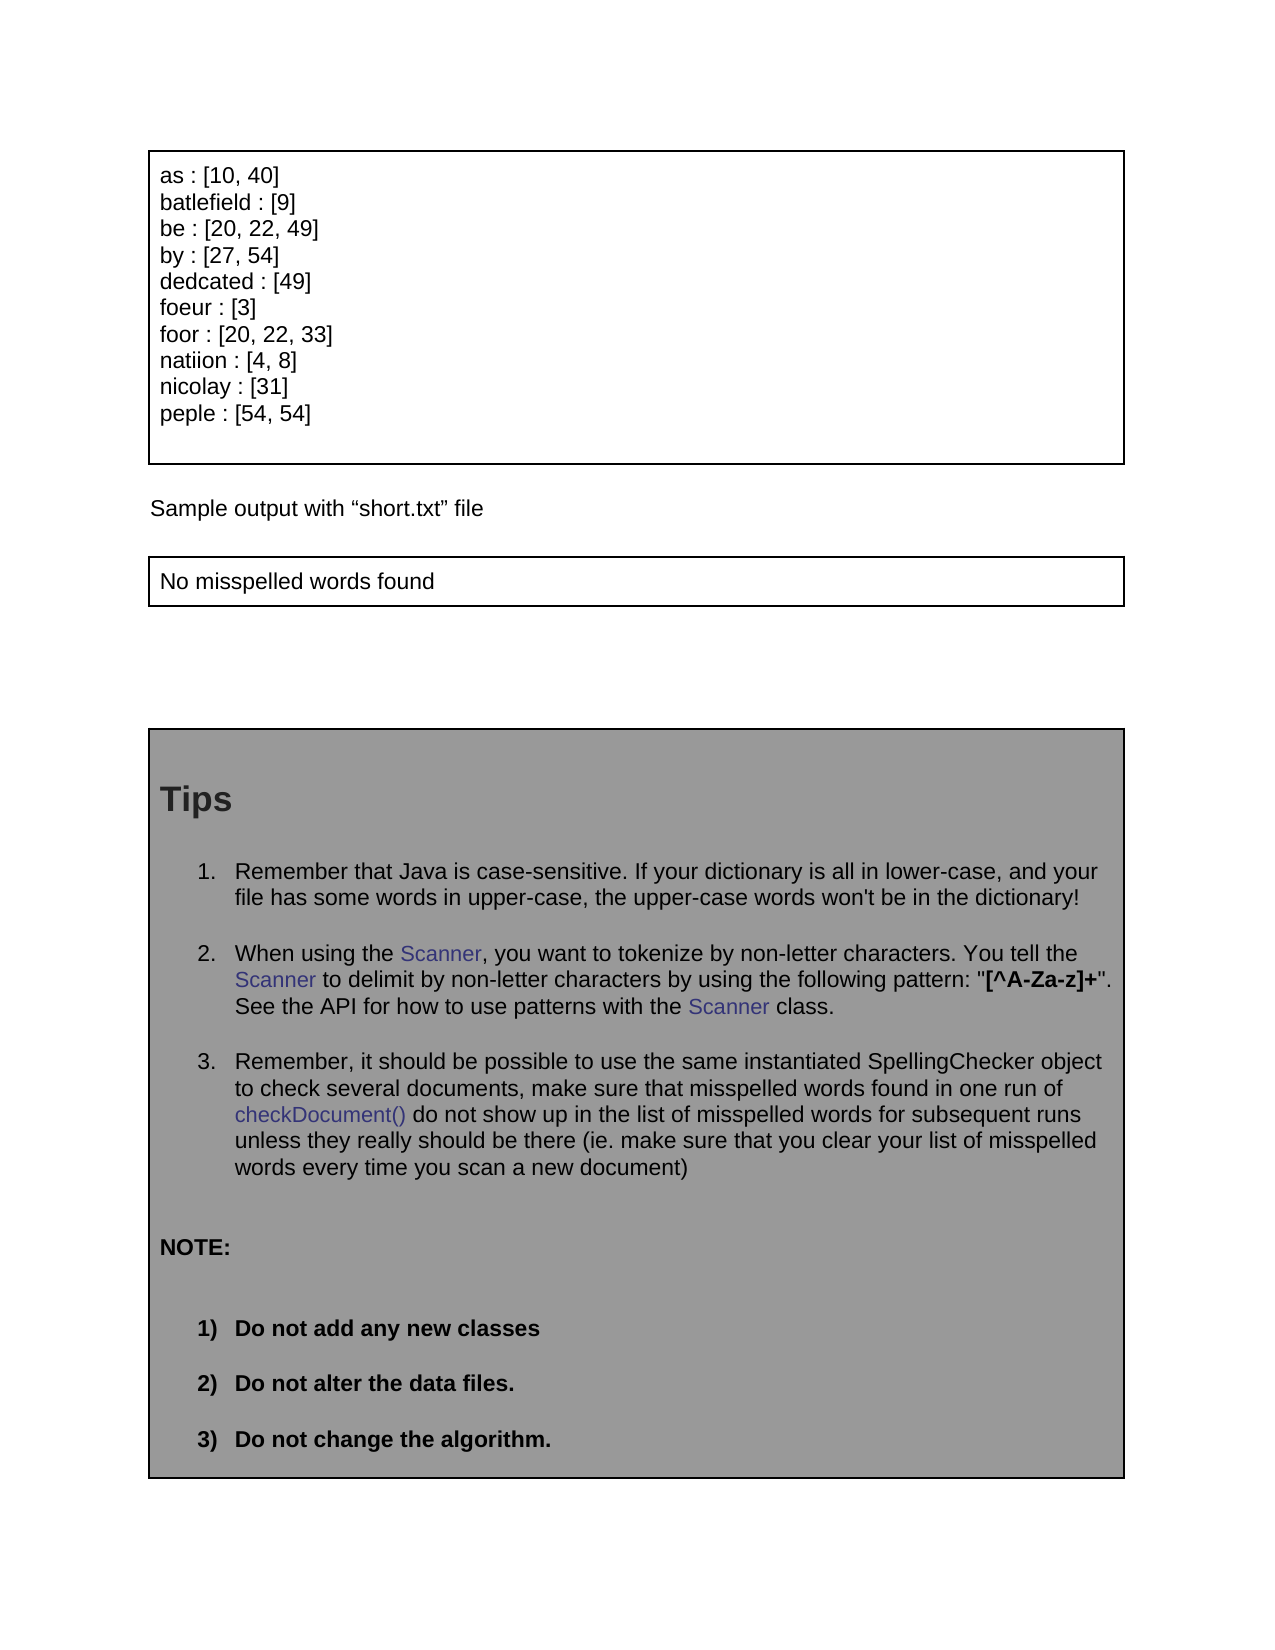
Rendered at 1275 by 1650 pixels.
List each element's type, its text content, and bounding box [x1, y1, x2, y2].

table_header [150, 730, 1123, 1477]
table_header as : [10, 40] batlefield : [9] be : [20, 22, 49] by : [27, 54] dedcated : [49] foeur : [3] foor : [20, 22, 33] natiion : [4, 8] nicolay : [31] peple : [54, 54] [150, 152, 1123, 463]
table_header No misspelled words found [150, 558, 1123, 605]
text Sample output with “short.txt” file [150, 495, 1125, 521]
